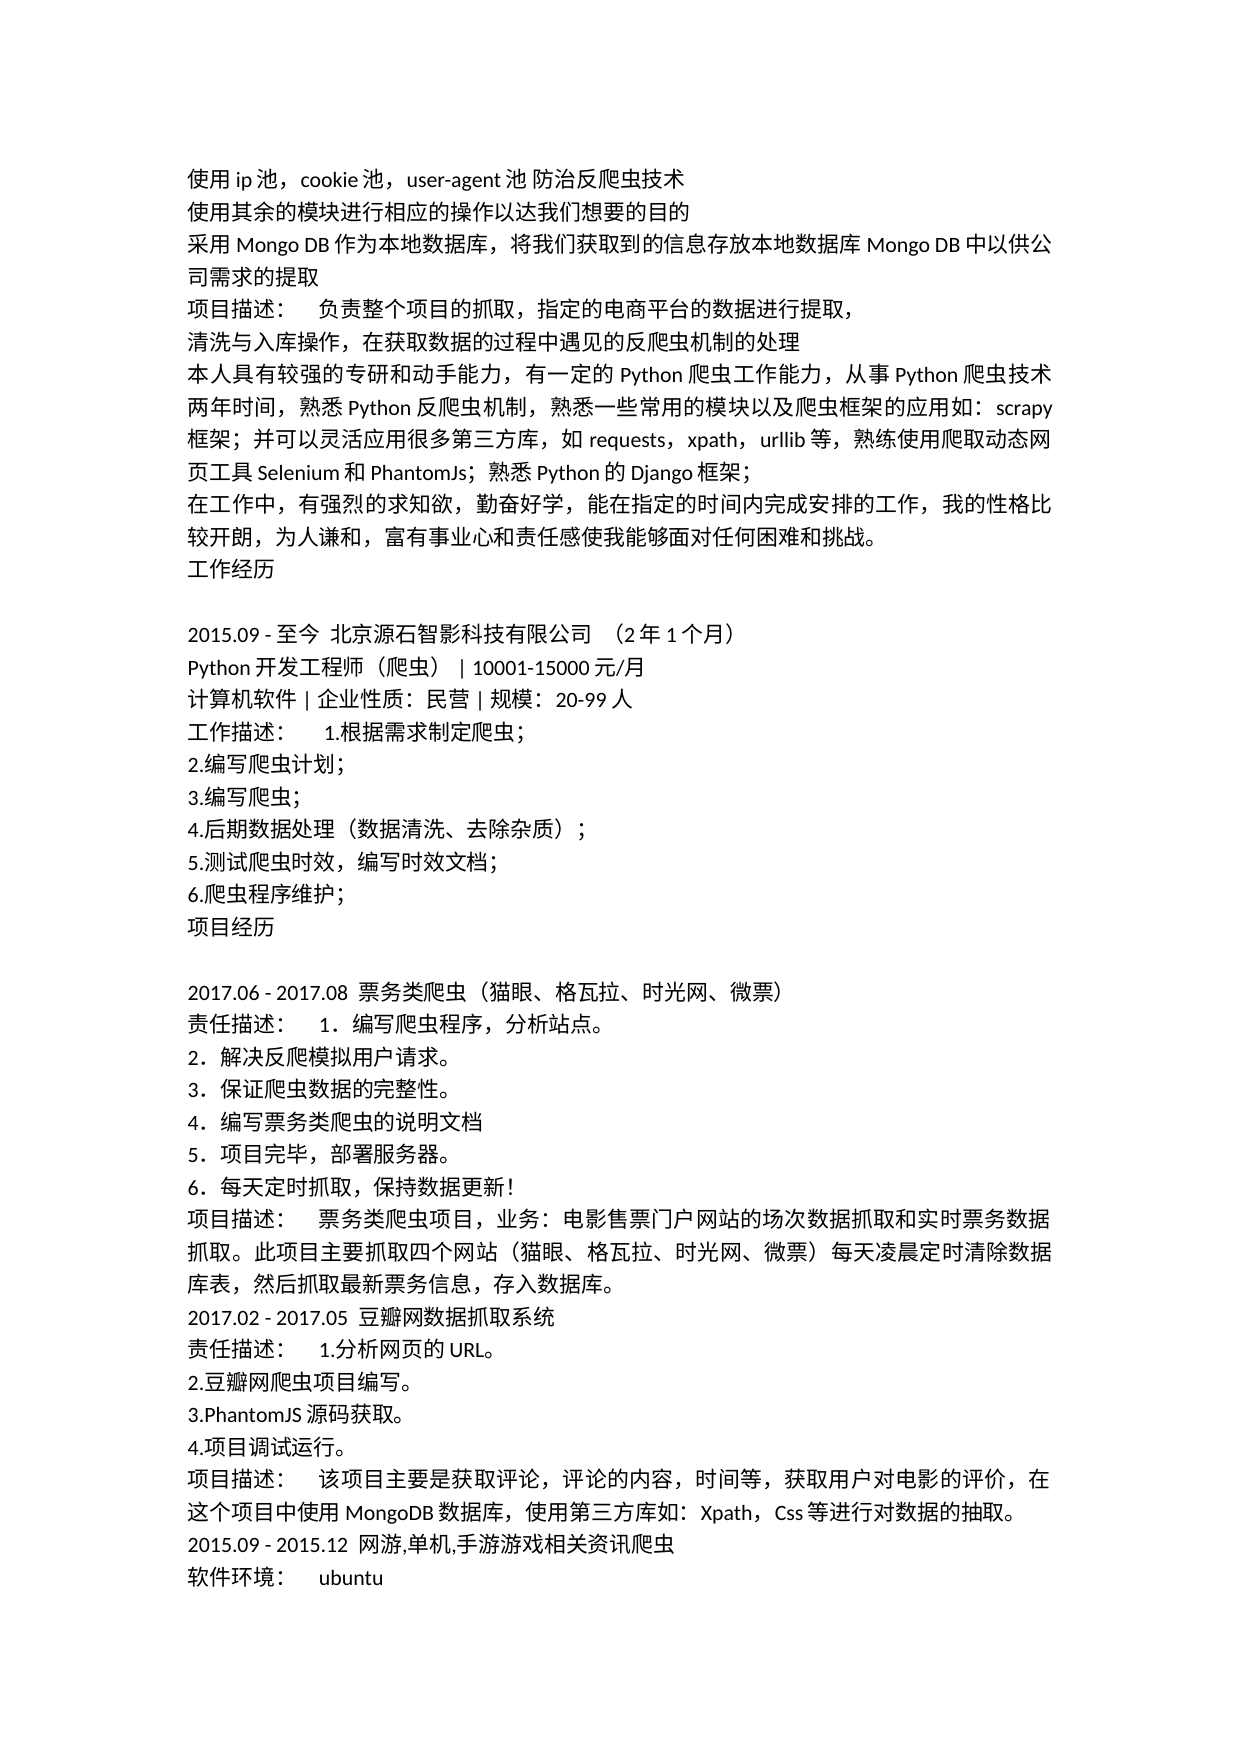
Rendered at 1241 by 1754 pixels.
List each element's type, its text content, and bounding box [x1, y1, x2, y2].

text 项目经历 [187, 909, 1053, 942]
text 2015.09 - 2015.12 网游,单机,手游游戏相关资讯爬虫 [187, 1527, 1053, 1559]
text 5．项目完毕，部署服务器。 [187, 1137, 1053, 1169]
text 使用ip池，cookie池，user-agent池 防治反爬虫技术 [187, 162, 1053, 194]
text 2.编写爬虫计划； [187, 747, 1053, 779]
text 在工作中，有强烈的求知欲，勤奋好学，能在指定的时间内完成安排的工作，我的性格比较开朗，为人谦和，富有事业心和责任感使我能够面对任何困难和挑战。 [187, 487, 1053, 552]
text 责任描述： 1．编写爬虫程序，分析站点。 [187, 1007, 1053, 1039]
text 2．解决反爬模拟用户请求。 [187, 1039, 1053, 1072]
text 4．编写票务类爬虫的说明文档 [187, 1104, 1053, 1137]
text 清洗与入库操作，在获取数据的过程中遇见的反爬虫机制的处理 [187, 324, 1053, 357]
text 项目描述： 票务类爬虫项目，业务：电影售票门户网站的场次数据抓取和实时票务数据抓取。此项目主要抓取四个网站（猫眼、格瓦拉、时光网、微票）每天凌晨定时清除数据库表，然后抓取最新票务信息，存入数据库。 [187, 1202, 1053, 1299]
text 项目描述： 负责整个项目的抓取，指定的电商平台的数据进行提取， [187, 292, 1053, 324]
text 4.项目调试运行。 [187, 1429, 1053, 1462]
text Python开发工程师（爬虫） | 10001-15000元/月 [187, 649, 1053, 682]
text 使用其余的模块进行相应的操作以达我们想要的目的 [187, 194, 1053, 227]
text 项目描述： 该项目主要是获取评论，评论的内容，时间等，获取用户对电影的评价，在这个项目中使用MongoDB数据库，使用第三方库如：Xpath，Css等进行对数据的抽取。 [187, 1462, 1053, 1527]
text 3.编写爬虫； [187, 779, 1053, 812]
text 2017.06 - 2017.08 票务类爬虫（猫眼、格瓦拉、时光网、微票） [187, 974, 1053, 1007]
text 4.后期数据处理（数据清洗、去除杂质）； [187, 812, 1053, 844]
text 工作经历 [187, 552, 1053, 584]
text 2.豆瓣网爬虫项目编写。 [187, 1364, 1053, 1397]
text 工作描述： 1.根据需求制定爬虫； [187, 714, 1053, 747]
text 3.PhantomJS源码获取。 [187, 1397, 1053, 1429]
text 软件环境： ubuntu [187, 1559, 1053, 1592]
text 责任描述： 1.分析网页的URL。 [187, 1332, 1053, 1364]
text 2015.09 - 至今 北京源石智影科技有限公司 （2年1个月） [187, 617, 1053, 649]
text 3．保证爬虫数据的完整性。 [187, 1072, 1053, 1104]
text 6．每天定时抓取，保持数据更新！ [187, 1169, 1053, 1202]
text 5.测试爬虫时效，编写时效文档； [187, 844, 1053, 877]
text 本人具有较强的专研和动手能力，有一定的Python爬虫工作能力，从事Python爬虫技术两年时间，熟悉Python反爬虫机制，熟悉一些常用的模块以及爬虫框架的应用如：scrapy框架；并可以灵活应用很多第三方库，如requests，xpath，urllib等，熟练使用爬取动态网页工具Selenium和PhantomJs；熟悉Python的Django框架； [187, 357, 1053, 487]
text 2017.02 - 2017.05 豆瓣网数据抓取系统 [187, 1299, 1053, 1332]
text 计算机软件 | 企业性质：民营 | 规模：20-99人 [187, 682, 1053, 714]
text 6.爬虫程序维护； [187, 877, 1053, 909]
text 采用Mongo DB作为本地数据库，将我们获取到的信息存放本地数据库Mongo DB中以供公司需求的提取 [187, 227, 1053, 292]
